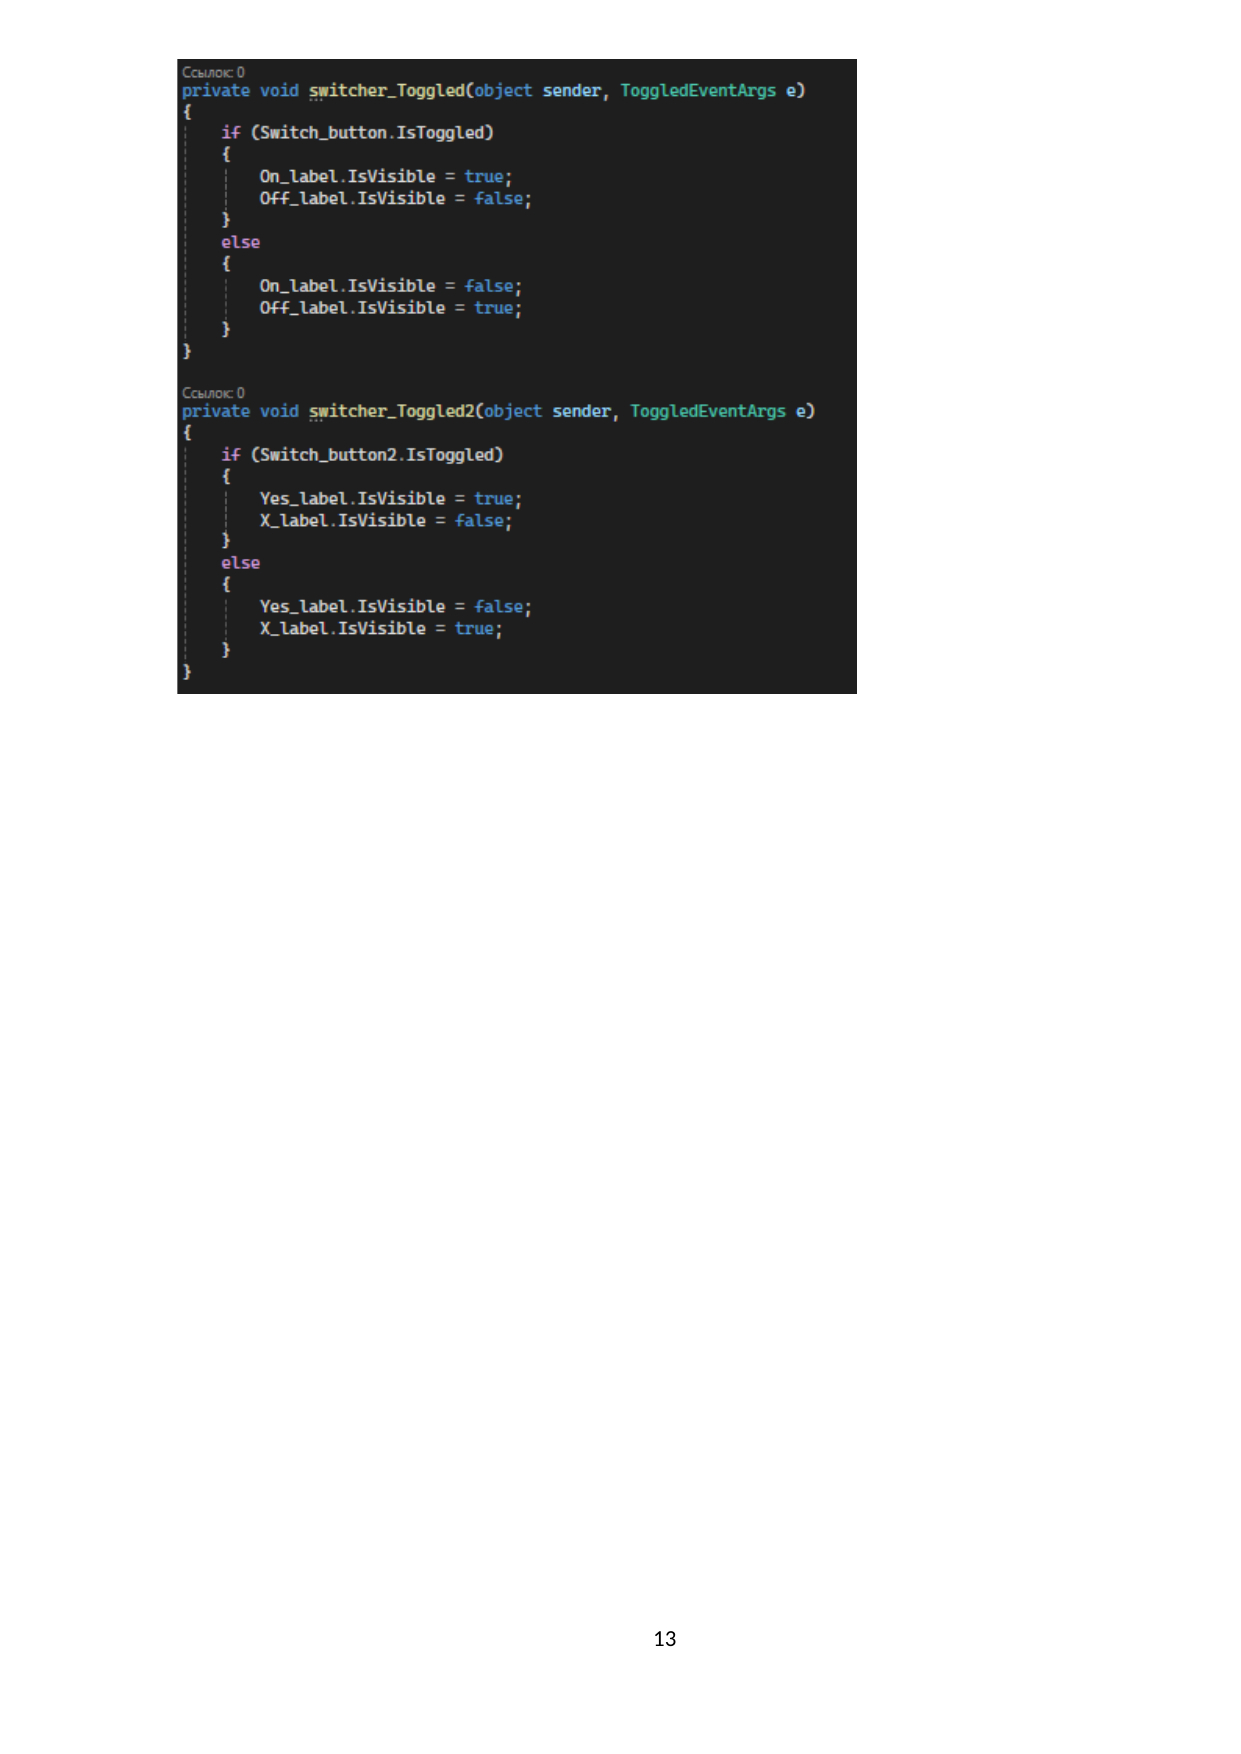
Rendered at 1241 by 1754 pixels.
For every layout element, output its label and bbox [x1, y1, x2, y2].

picture [177, 59, 857, 694]
